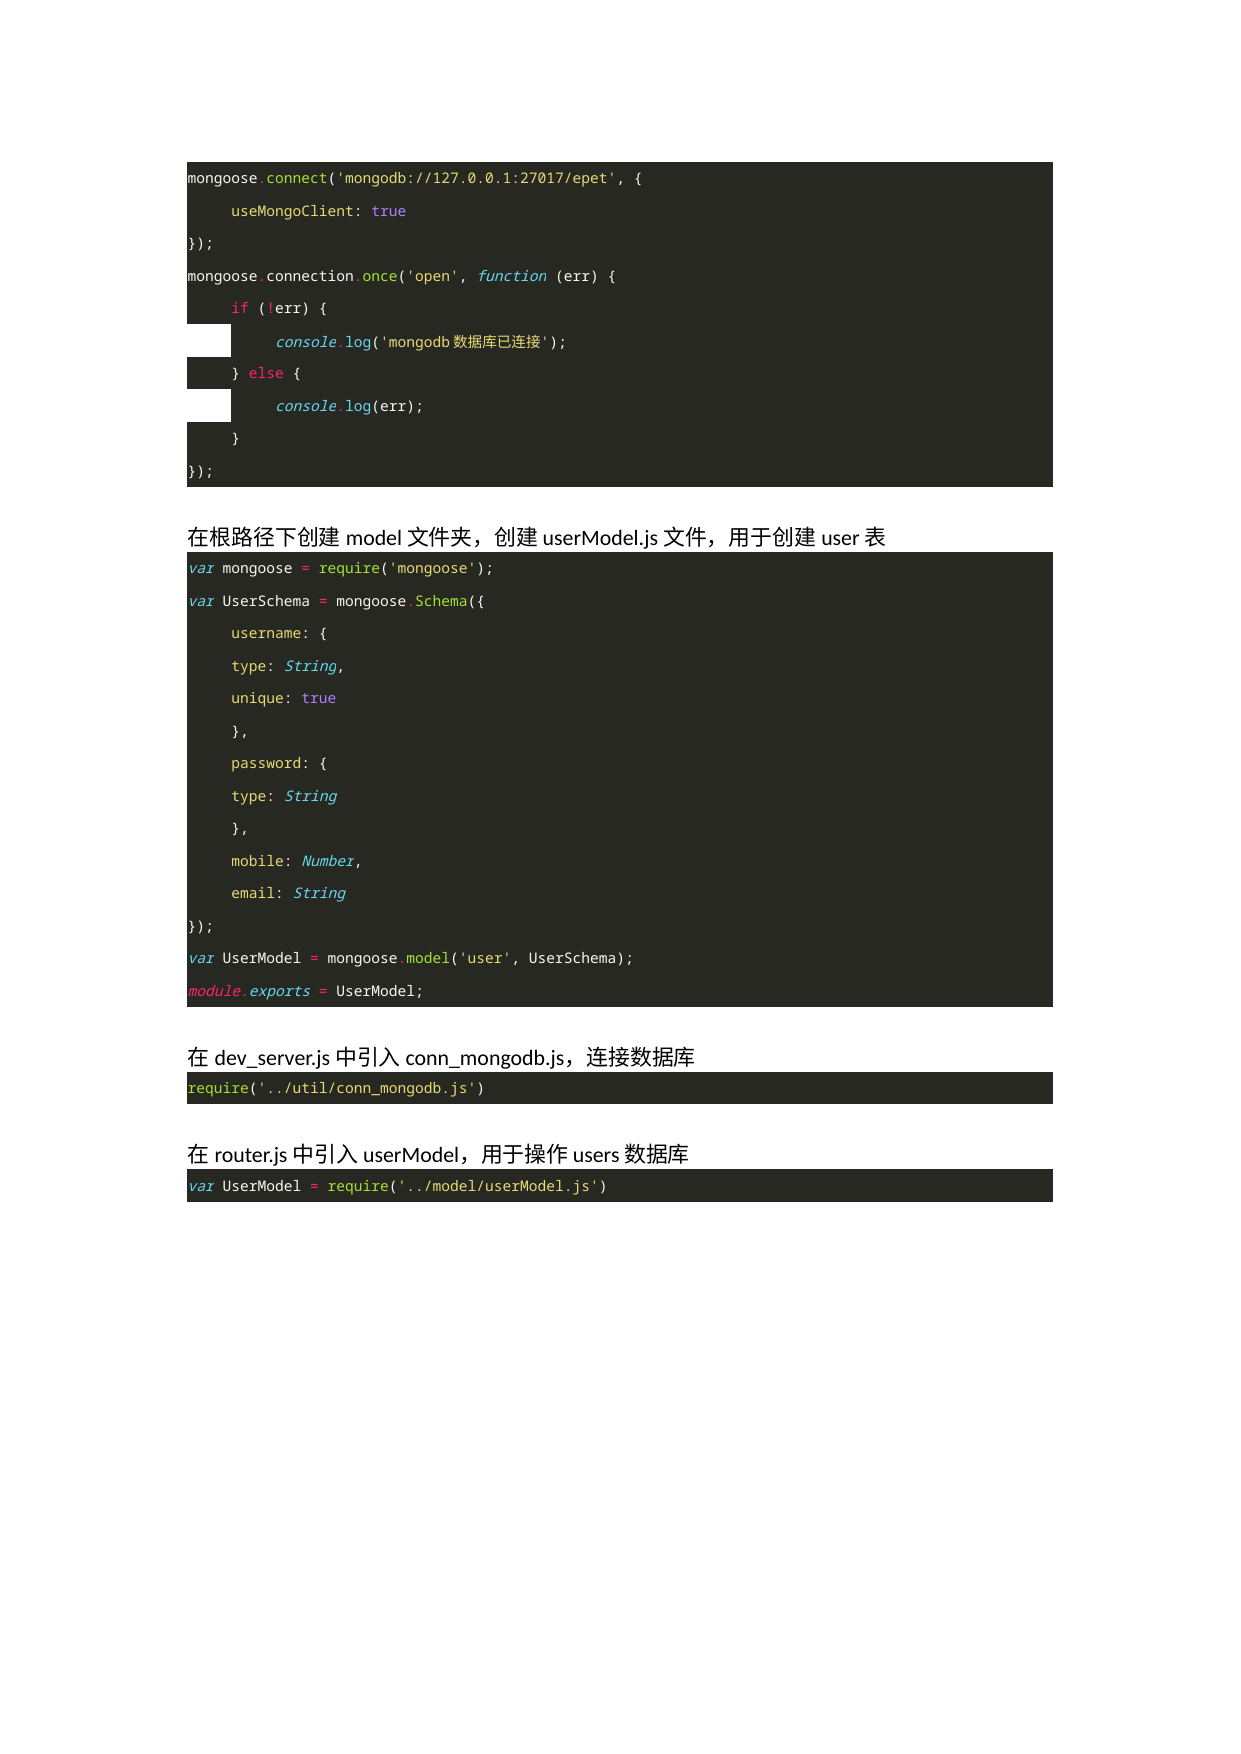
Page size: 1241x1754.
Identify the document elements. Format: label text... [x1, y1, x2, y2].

text require('../util/conn_mongodb.js') [187, 1072, 1053, 1104]
text }, [187, 812, 1053, 844]
text var UserModel = require('../model/userModel.js') [187, 1169, 1053, 1202]
text console.log('mongodb数据库已连接'); [231, 324, 1053, 357]
text var UserModel = mongoose.model('user', UserSchema); [187, 942, 1053, 974]
text mobile: Number, [187, 844, 1053, 877]
text console.log(err); [231, 389, 1053, 422]
text }); [187, 454, 1053, 487]
text module.exports = UserModel; [187, 974, 1053, 1007]
text unique: true [187, 682, 1053, 714]
text username: { [187, 617, 1053, 649]
text } else { [187, 357, 1053, 389]
text }); [187, 227, 1053, 259]
text }, [187, 714, 1053, 747]
text var mongoose = require('mongoose'); [187, 552, 1053, 584]
text 在 router.js 中引入 userModel，用于操作users数据库 [187, 1137, 1053, 1169]
text type: String, [187, 649, 1053, 682]
text } [187, 422, 1053, 454]
text mongoose.connect('mongodb://127.0.0.1:27017/epet', { [187, 162, 1053, 194]
text if (!err) { [187, 292, 1053, 324]
text email: String [187, 877, 1053, 909]
text password: { [187, 747, 1053, 779]
text var UserSchema = mongoose.Schema({ [187, 584, 1053, 617]
text 在 dev_server.js 中引入 conn_mongodb.js，连接数据库 [187, 1039, 1053, 1072]
text type: String [187, 779, 1053, 812]
text }); [187, 909, 1053, 942]
text 在根路径下创建 model 文件夹，创建userModel.js 文件，用于创建 user 表 [187, 519, 1053, 552]
text useMongoClient: true [187, 194, 1053, 227]
text mongoose.connection.once('open', function (err) { [187, 259, 1053, 292]
